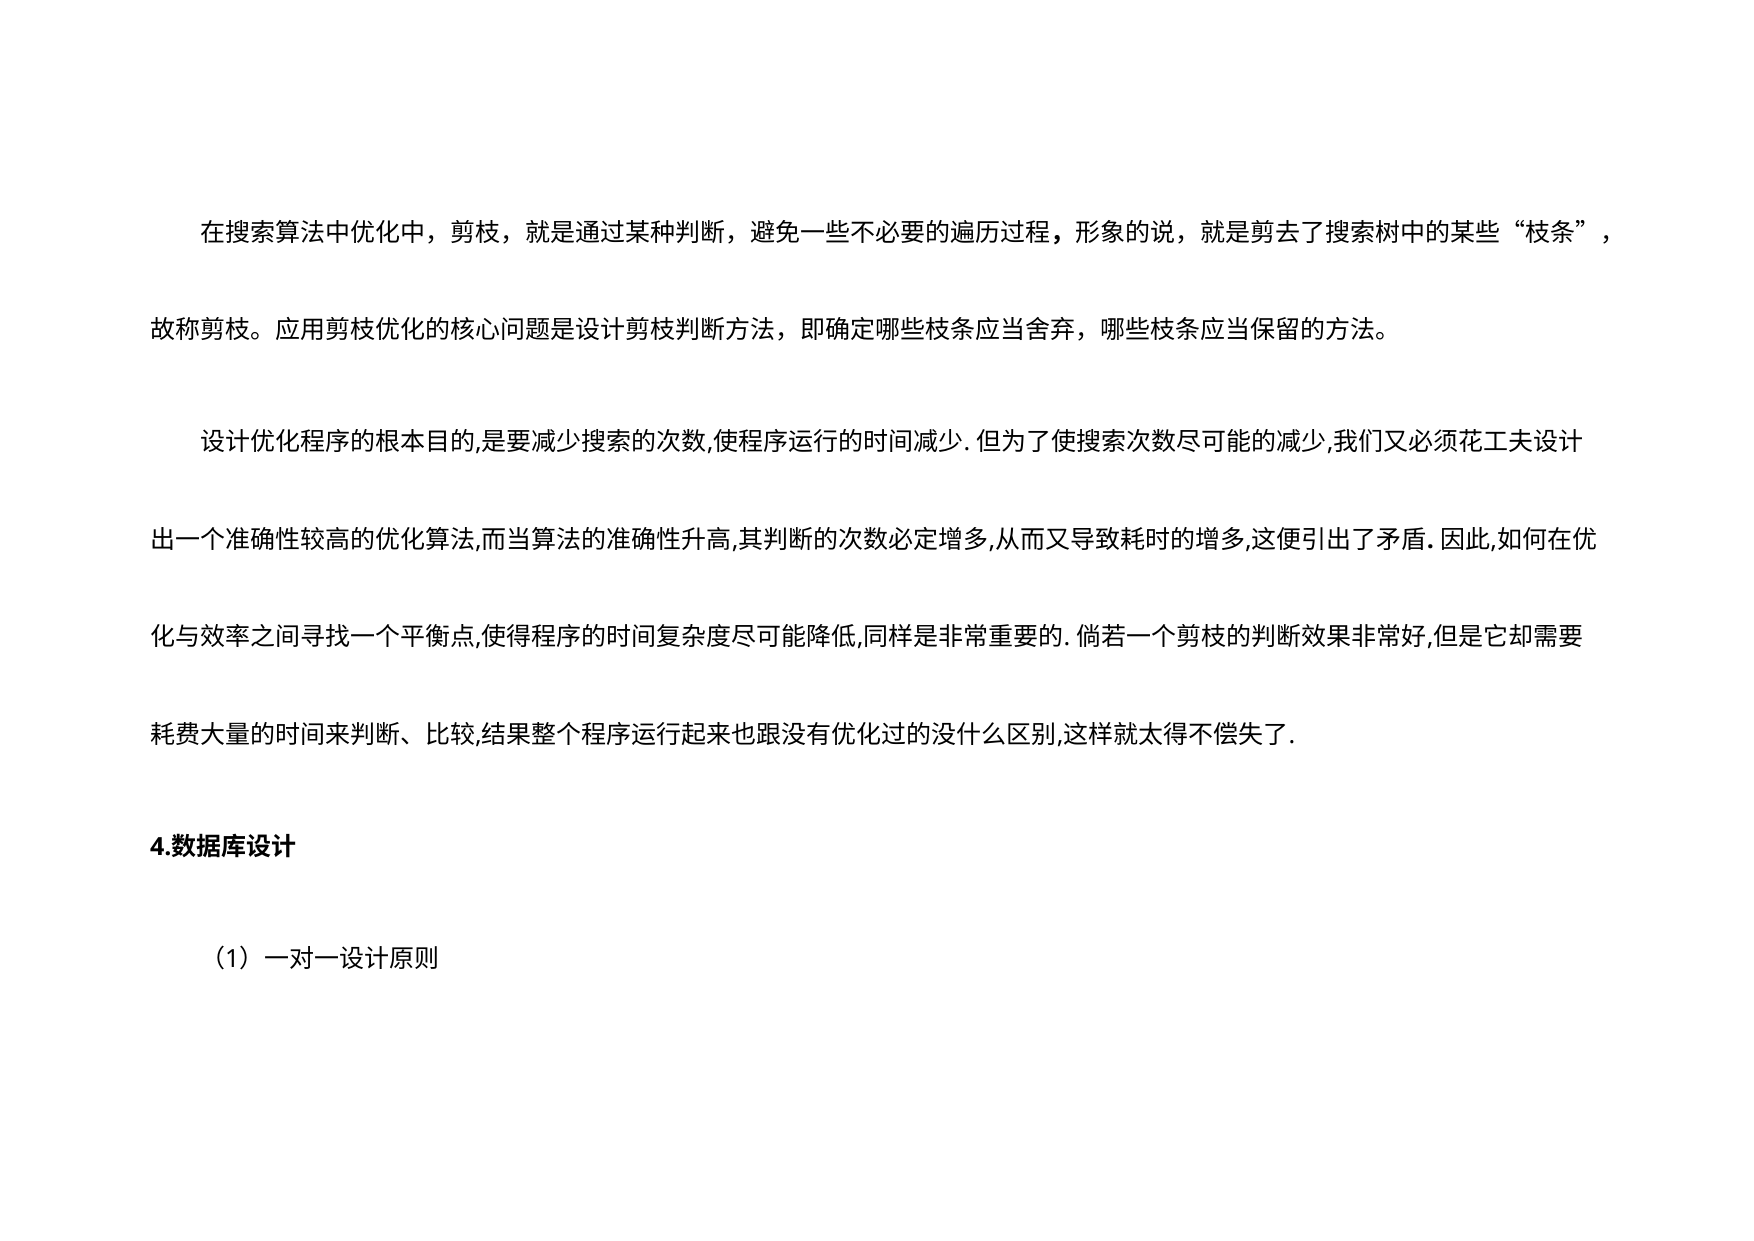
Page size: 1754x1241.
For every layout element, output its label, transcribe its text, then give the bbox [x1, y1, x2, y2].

text 4.数据库设计 [150, 812, 1604, 877]
text （1）一对一设计原则 [150, 924, 1604, 989]
text 在搜索算法中优化中，剪枝，就是通过某种判断，避免一些不必要的遍历过程，形象的说，就是剪去了搜索树中的某些“枝条”，故称剪枝。应用剪枝优化的核心问题是设计剪枝判断方法，即确定哪些枝条应当舍弃，哪些枝条应当保留的方法。 [150, 198, 1604, 360]
text 设计优化程序的根本目的,是要减少搜索的次数,使程序运行的时间减少. 但为了使搜索次数尽可能的减少,我们又必须花工夫设计出一个准确性较高的优化算法,而当算法的准确性升高,其判断的次数必定增多,从而又导致耗时的增多,这便引出了矛盾. 因此,如何在优化与效率之间寻找一个平衡点,使得程序的时间复杂度尽可能降低,同样是非常重要的. 倘若一个剪枝的判断效果非常好,但是它却需要耗费大量的时间来判断、比较,结果整个程序运行起来也跟没有优化过的没什么区别,这样就太得不偿失了. [150, 407, 1604, 765]
